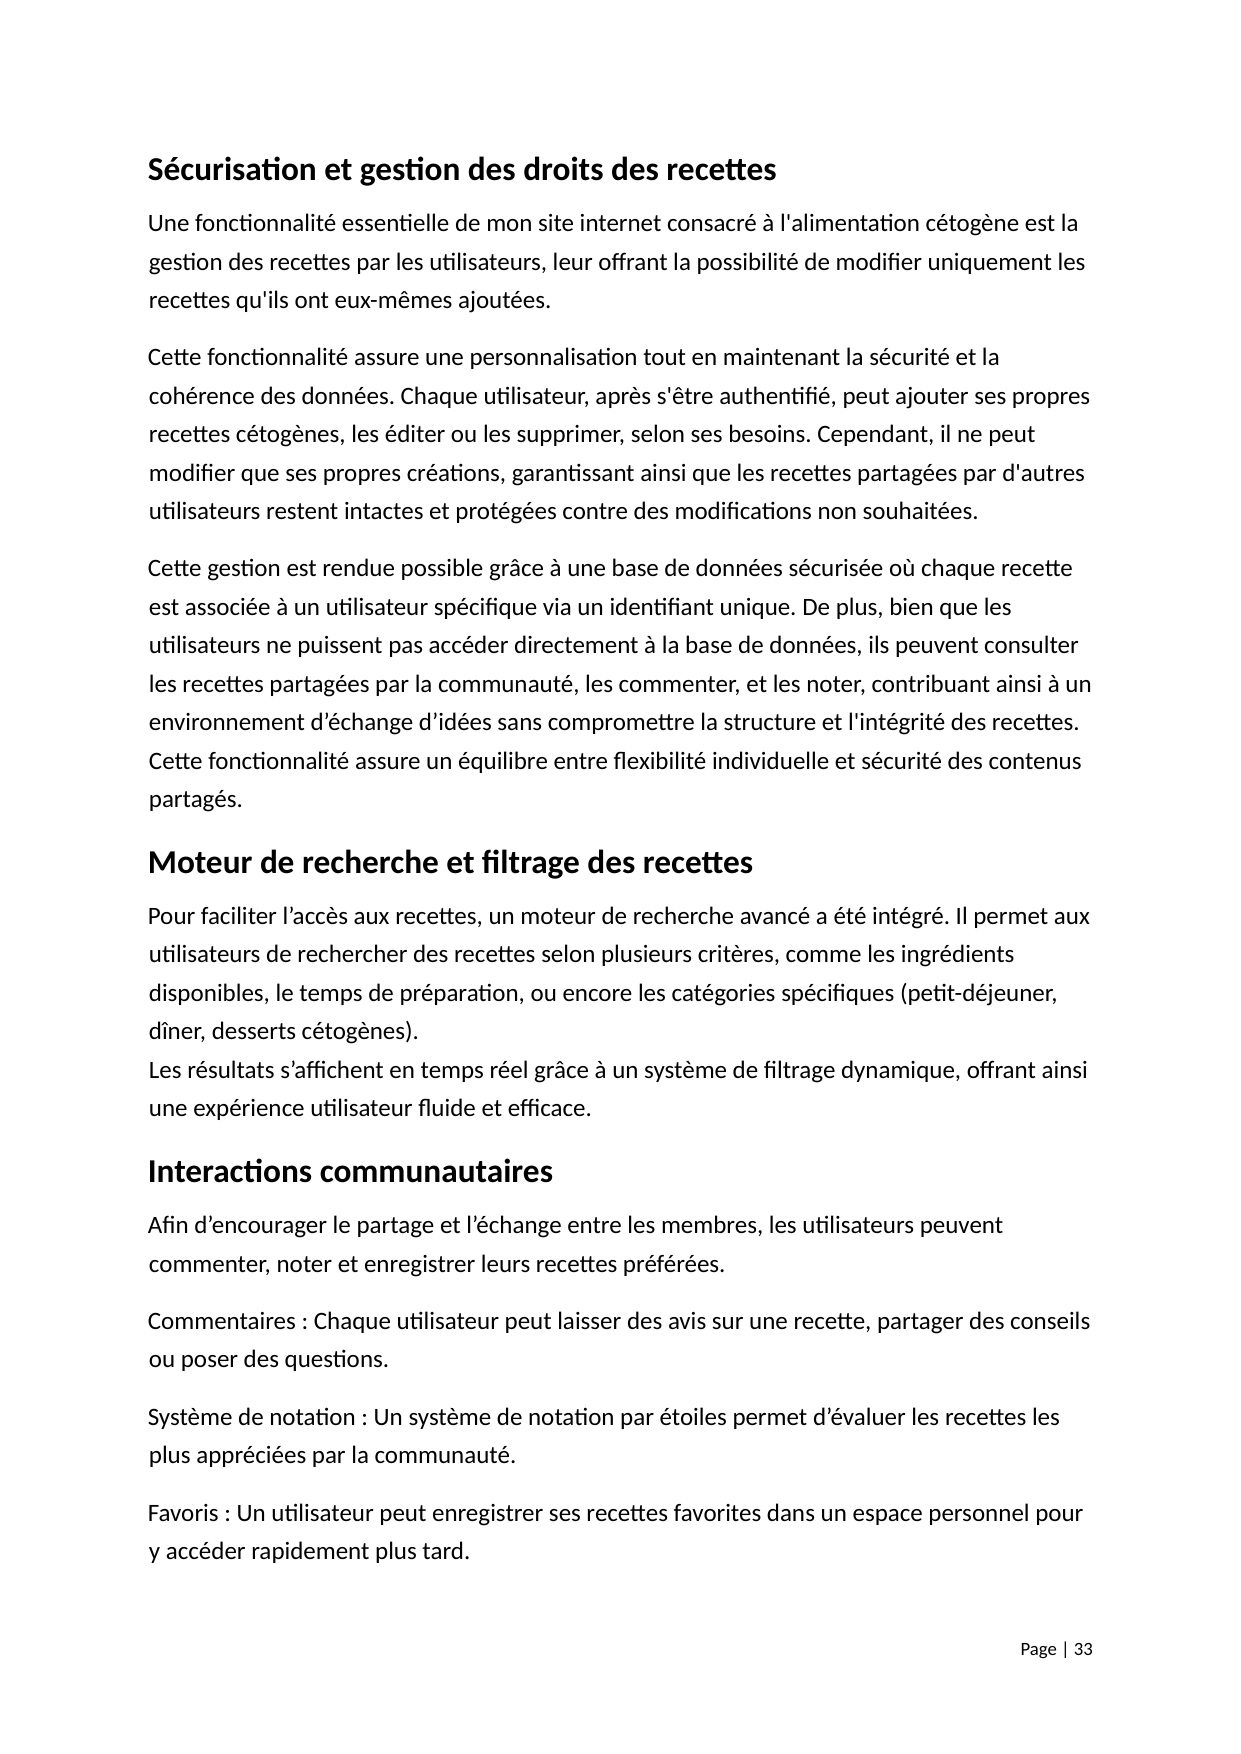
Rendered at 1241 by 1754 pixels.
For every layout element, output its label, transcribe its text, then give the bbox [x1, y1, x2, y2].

text Afin d’encourager le partage et l’échange entre les membres, les utilisateurs peuvent commenter, noter et enregistrer leurs recettes préférées. [148, 1209, 1093, 1278]
text Favoris : Un utilisateur peut enregistrer ses recettes favorites dans un espace personnel pour y accéder rapidement plus tard. [148, 1497, 1093, 1566]
text Pour faciliter l’accès aux recettes, un moteur de recherche avancé a été intégré. Il permet aux utilisateurs de rechercher des recettes selon plusieurs critères, comme les ingrédients disponibles, le temps de préparation, ou encore les catégories spécifiques (petit-déjeuner, dîner, desserts cétogènes). Les résultats s’affichent en temps réel grâce à un système de filtrage dynamique, offrant ainsi une expérience utilisateur fluide et efficace. [148, 900, 1093, 1123]
text Une fonctionnalité essentielle de mon site internet consacré à l'alimentation cétogène est la gestion des recettes par les utilisateurs, leur offrant la possibilité de modifier uniquement les recettes qu'ils ont eux-mêmes ajoutées. [148, 207, 1093, 314]
text Commentaires : Chaque utilisateur peut laisser des avis sur une recette, partager des conseils ou poser des questions. [148, 1305, 1093, 1374]
text Cette fonctionnalité assure une personnalisation tout en maintenant la sécurité et la cohérence des données. Chaque utilisateur, après s'être authentifié, peut ajouter ses propres recettes cétogènes, les éditer ou les supprimer, selon ses besoins. Cependant, il ne peut modifier que ses propres créations, garantissant ainsi que les recettes partagées par d'autres utilisateurs restent intactes et protégées contre des modifications non souhaitées. [148, 341, 1093, 526]
text Cette gestion est rendue possible grâce à une base de données sécurisée où chaque recette est associée à un utilisateur spécifique via un identifiant unique. De plus, bien que les utilisateurs ne puissent pas accéder directement à la base de données, ils peuvent consulter les recettes partagées par la communauté, les commenter, et les noter, contribuant ainsi à un environnement d’échange d’idées sans compromettre la structure et l'intégrité des recettes. Cette fonctionnalité assure un équilibre entre flexibilité individuelle et sécurité des contenus partagés. [148, 553, 1093, 814]
subtitle Moteur de recherche et filtrage des recettes [148, 841, 1093, 881]
subtitle Interactions communautaires [148, 1150, 1093, 1191]
subtitle Sécurisation et gestion des droits des recettes [148, 148, 1093, 188]
text Système de notation : Un système de notation par étoiles permet d’évaluer les recettes les plus appréciées par la communauté. [148, 1401, 1093, 1470]
